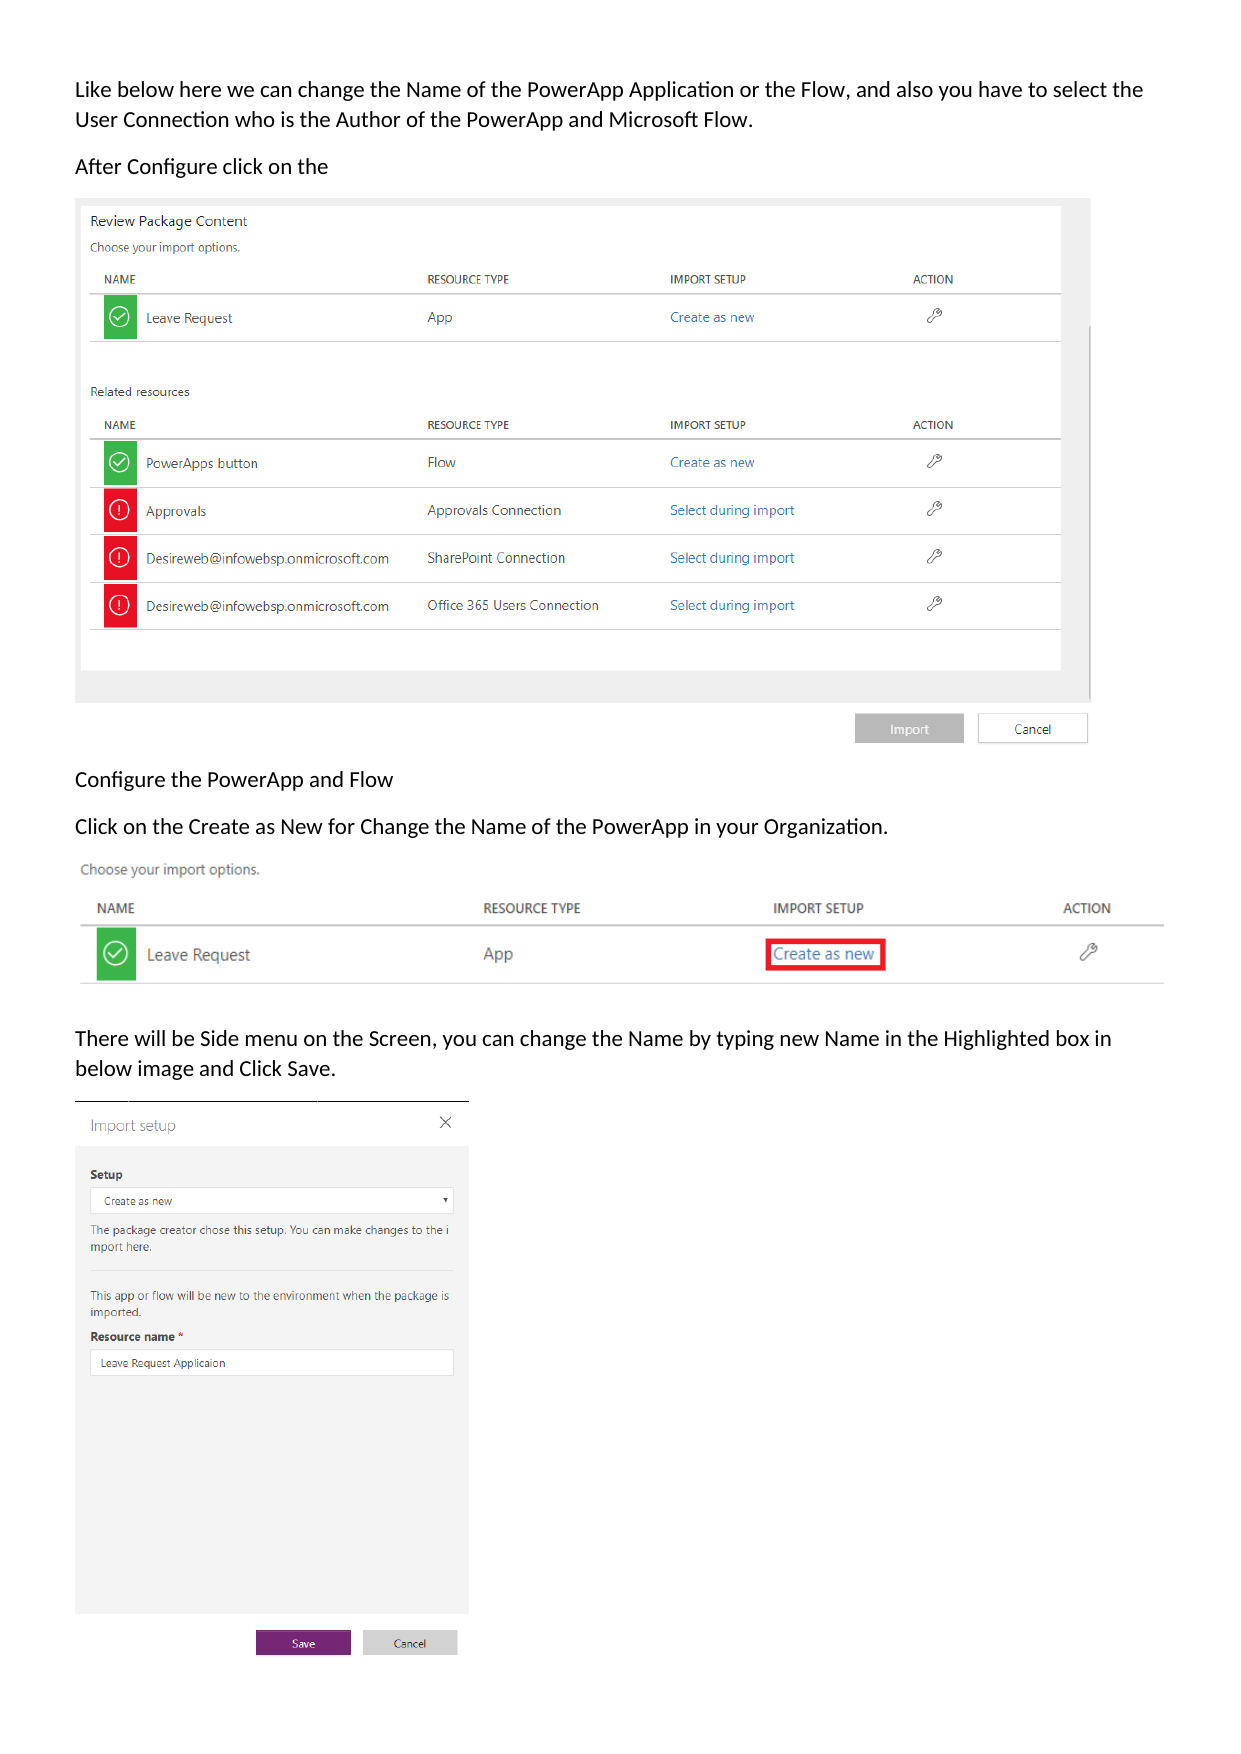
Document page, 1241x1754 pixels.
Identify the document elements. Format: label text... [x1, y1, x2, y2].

text Configure the PowerApp and Flow [75, 765, 1165, 793]
text There will be Side menu on the Screen, you can change the Name by typing new Name in the Highlighted box in below image and Click Save. [75, 1024, 1165, 1083]
text Like below here we can change the Name of the PowerApp Application or the Flow, and also you have to select the User Connection who is the Author of the PowerApp and Microsoft Flow. [75, 75, 1165, 133]
text Click on the Create as New for Change the Name of the PowerApp in your Organization. [75, 812, 1165, 840]
picture [75, 198, 1091, 746]
text After Configure click on the [75, 152, 1165, 180]
picture [75, 1101, 469, 1666]
picture [75, 858, 1164, 1006]
